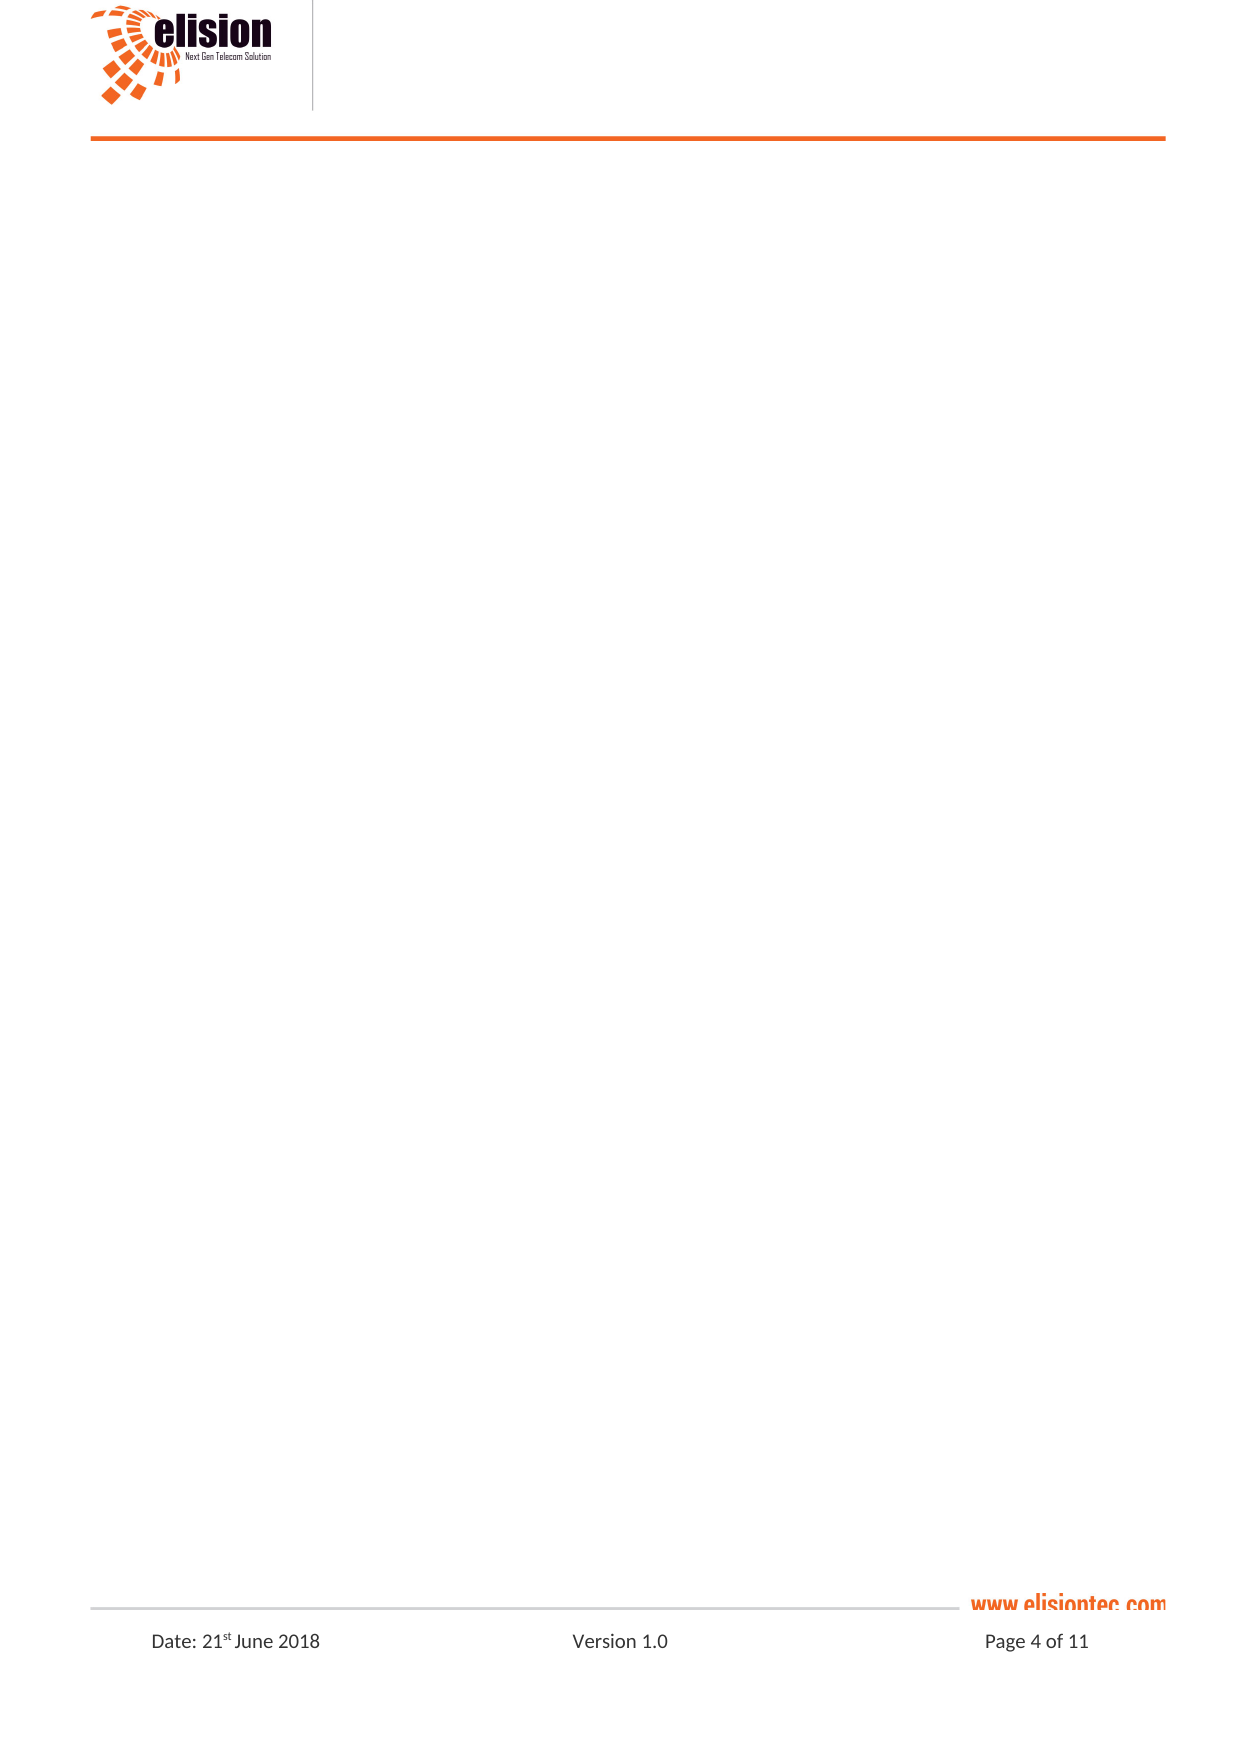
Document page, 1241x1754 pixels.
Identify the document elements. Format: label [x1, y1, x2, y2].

picture [90, 0, 1164, 141]
picture [90, 1593, 1165, 1610]
